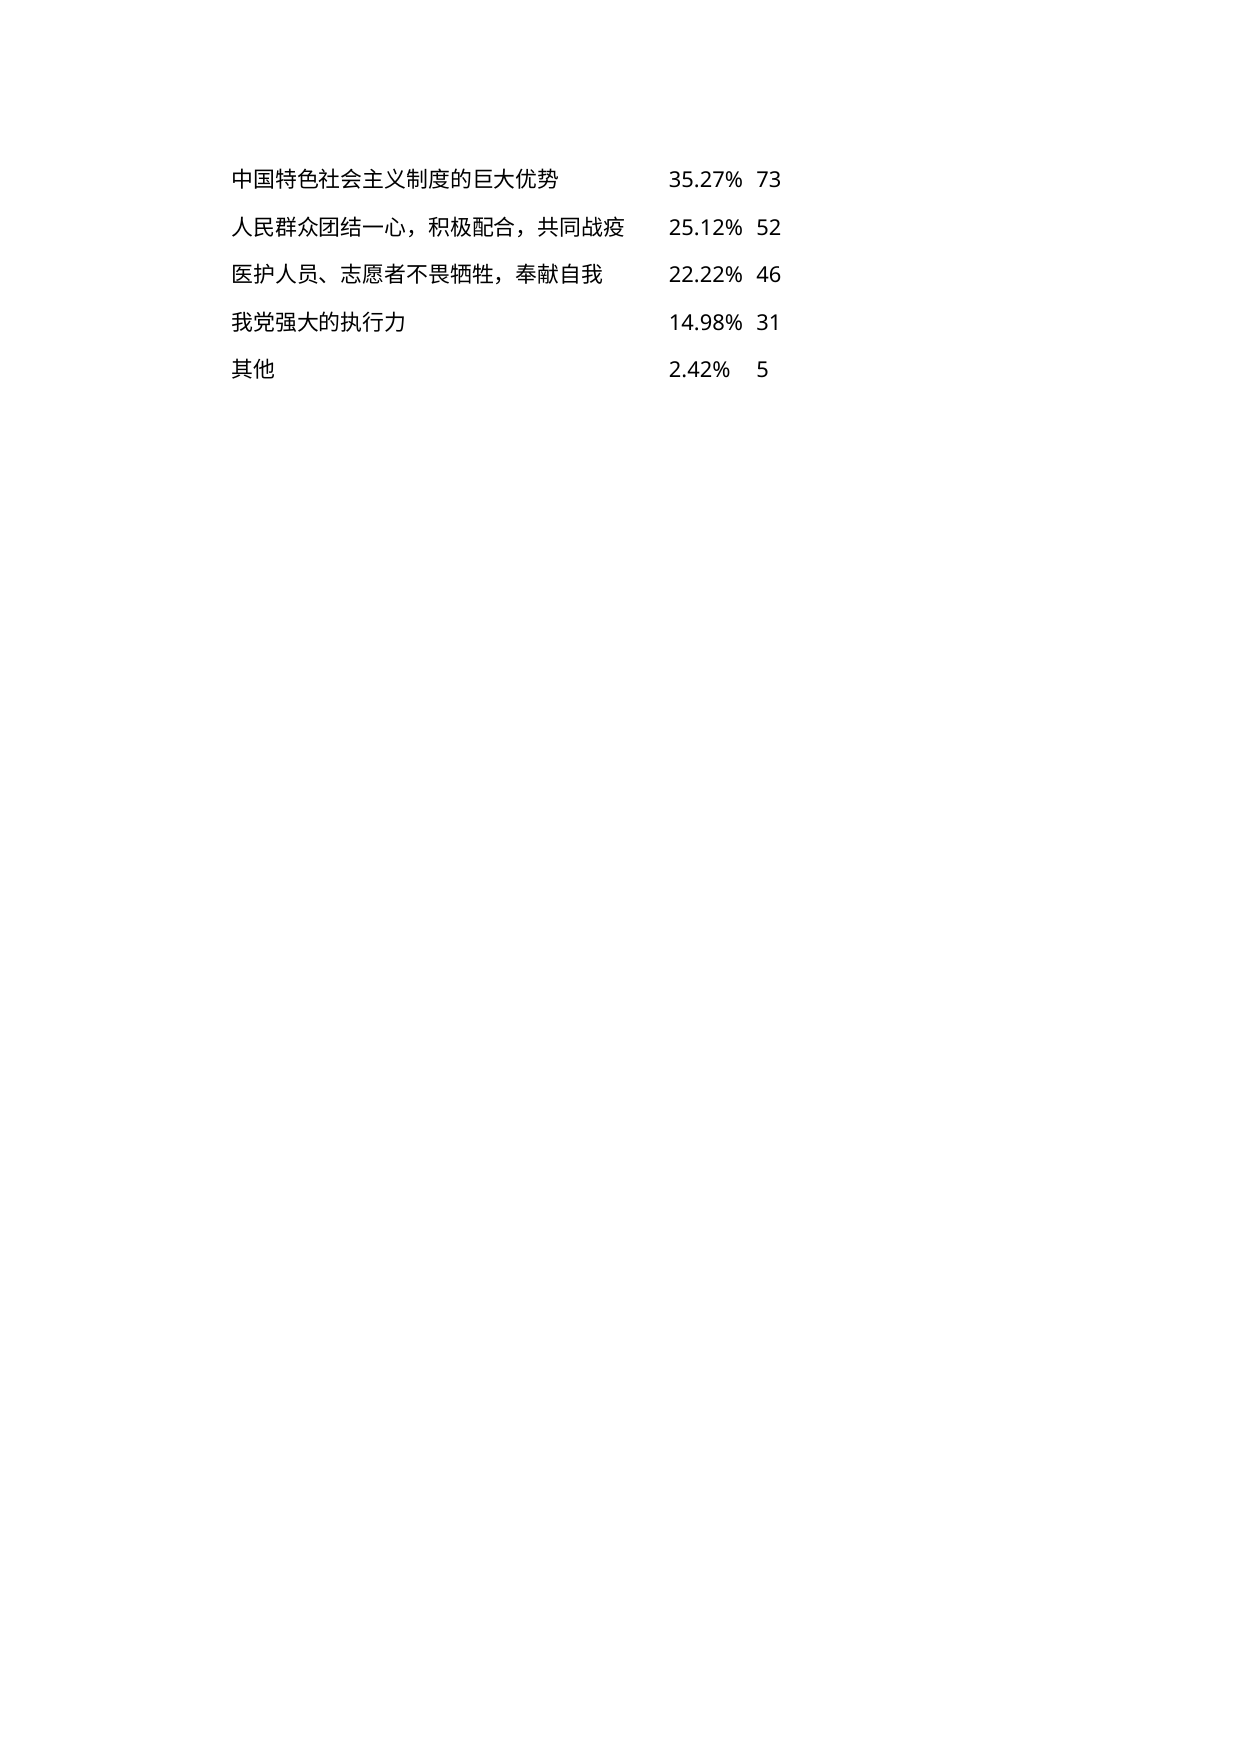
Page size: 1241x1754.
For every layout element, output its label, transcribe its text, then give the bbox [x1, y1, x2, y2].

text 人民群众团结一心，积极配合，共同战疫 25.12% 52 [187, 209, 1053, 241]
text 我党强大的执行力 14.98% 31 [187, 305, 1053, 337]
text 中国特色社会主义制度的巨大优势 35.27% 73 [187, 162, 1053, 194]
text 医护人员、志愿者不畏牺牲，奉献自我 22.22% 46 [187, 257, 1053, 289]
text 其他 2.42% 5 [187, 352, 1053, 384]
